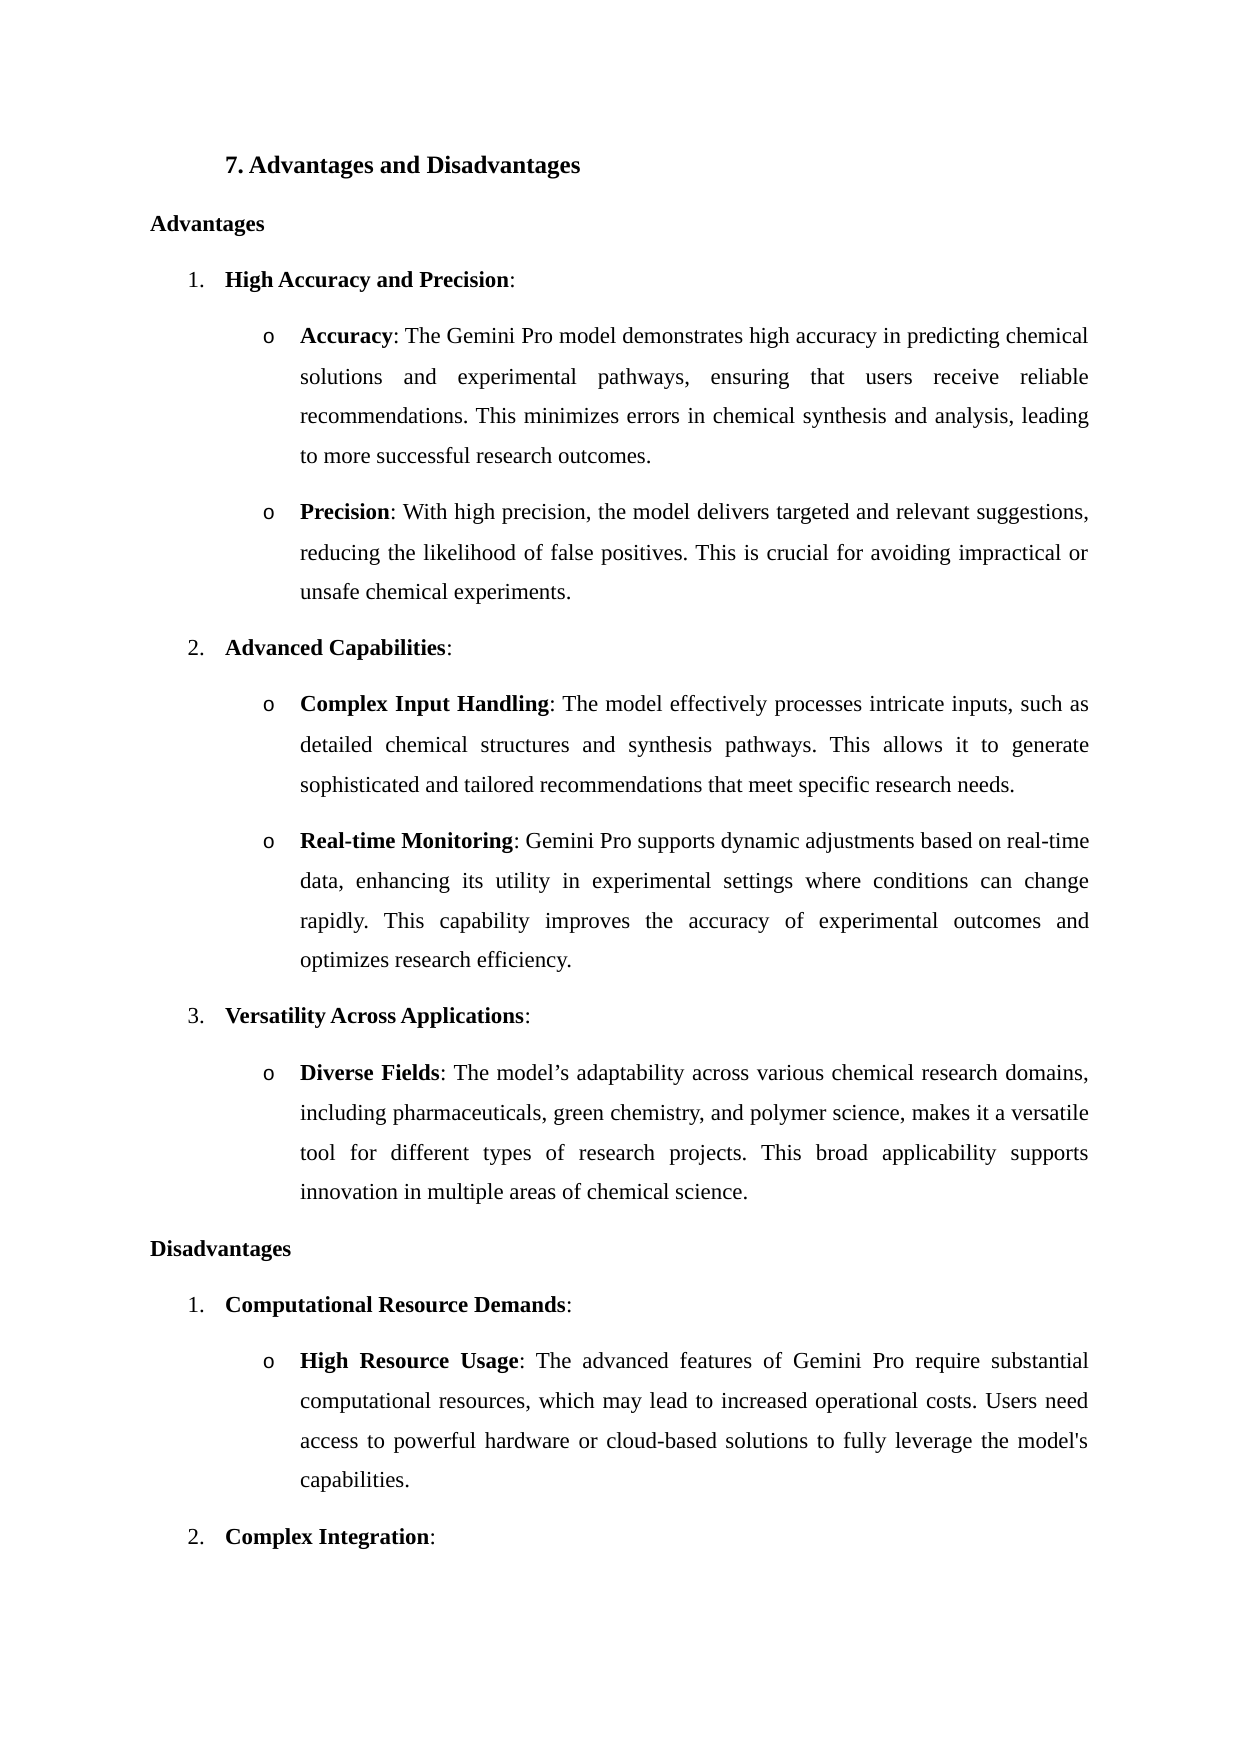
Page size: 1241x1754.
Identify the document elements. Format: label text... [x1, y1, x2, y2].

text Disadvantages [150, 1234, 1090, 1261]
list Precision: With high precision, the model delivers targeted and relevant suggestions, reducing the likelihood of false positives. This is crucial for avoiding impractical or unsafe chemical experiments. [262, 498, 1090, 604]
list Advanced Capabilities: [187, 634, 1090, 661]
list Real-time Monitoring: Gemini Pro supports dynamic adjustments based on real-time data, enhancing its utility in experimental settings where conditions can change rapidly. This capability improves the accuracy of experimental outcomes and optimizes research efficiency. [262, 827, 1090, 973]
list Complex Integration: [187, 1523, 1090, 1549]
list High Accuracy and Precision: [187, 266, 1090, 292]
list Diverse Fields: The model’s adaptability across various chemical research domains, including pharmaceuticals, green chemistry, and polymer science, makes it a versatile tool for different types of research projects. This broad applicability supports innovation in multiple areas of chemical science. [262, 1059, 1090, 1205]
text 7. Advantages and Disadvantages [150, 150, 1090, 179]
list Accuracy: The Gemini Pro model demonstrates high accuracy in predicting chemical solutions and experimental pathways, ensuring that users receive reliable recommendations. This minimizes errors in chemical synthesis and analysis, leading to more successful research outcomes. [262, 322, 1090, 468]
list High Resource Usage: The advanced features of Gemini Pro require substantial computational resources, which may lead to increased operational costs. Users need access to powerful hardware or cloud-based solutions to fully leverage the model's capabilities. [262, 1347, 1090, 1493]
list Computational Resource Demands: [187, 1291, 1090, 1317]
list Versatility Across Applications: [187, 1003, 1090, 1029]
list Complex Input Handling: The model effectively processes intricate inputs, such as detailed chemical structures and synthesis pathways. This allows it to generate sophisticated and tailored recommendations that meet specific research needs. [262, 690, 1090, 797]
text Advantages [150, 210, 1090, 236]
